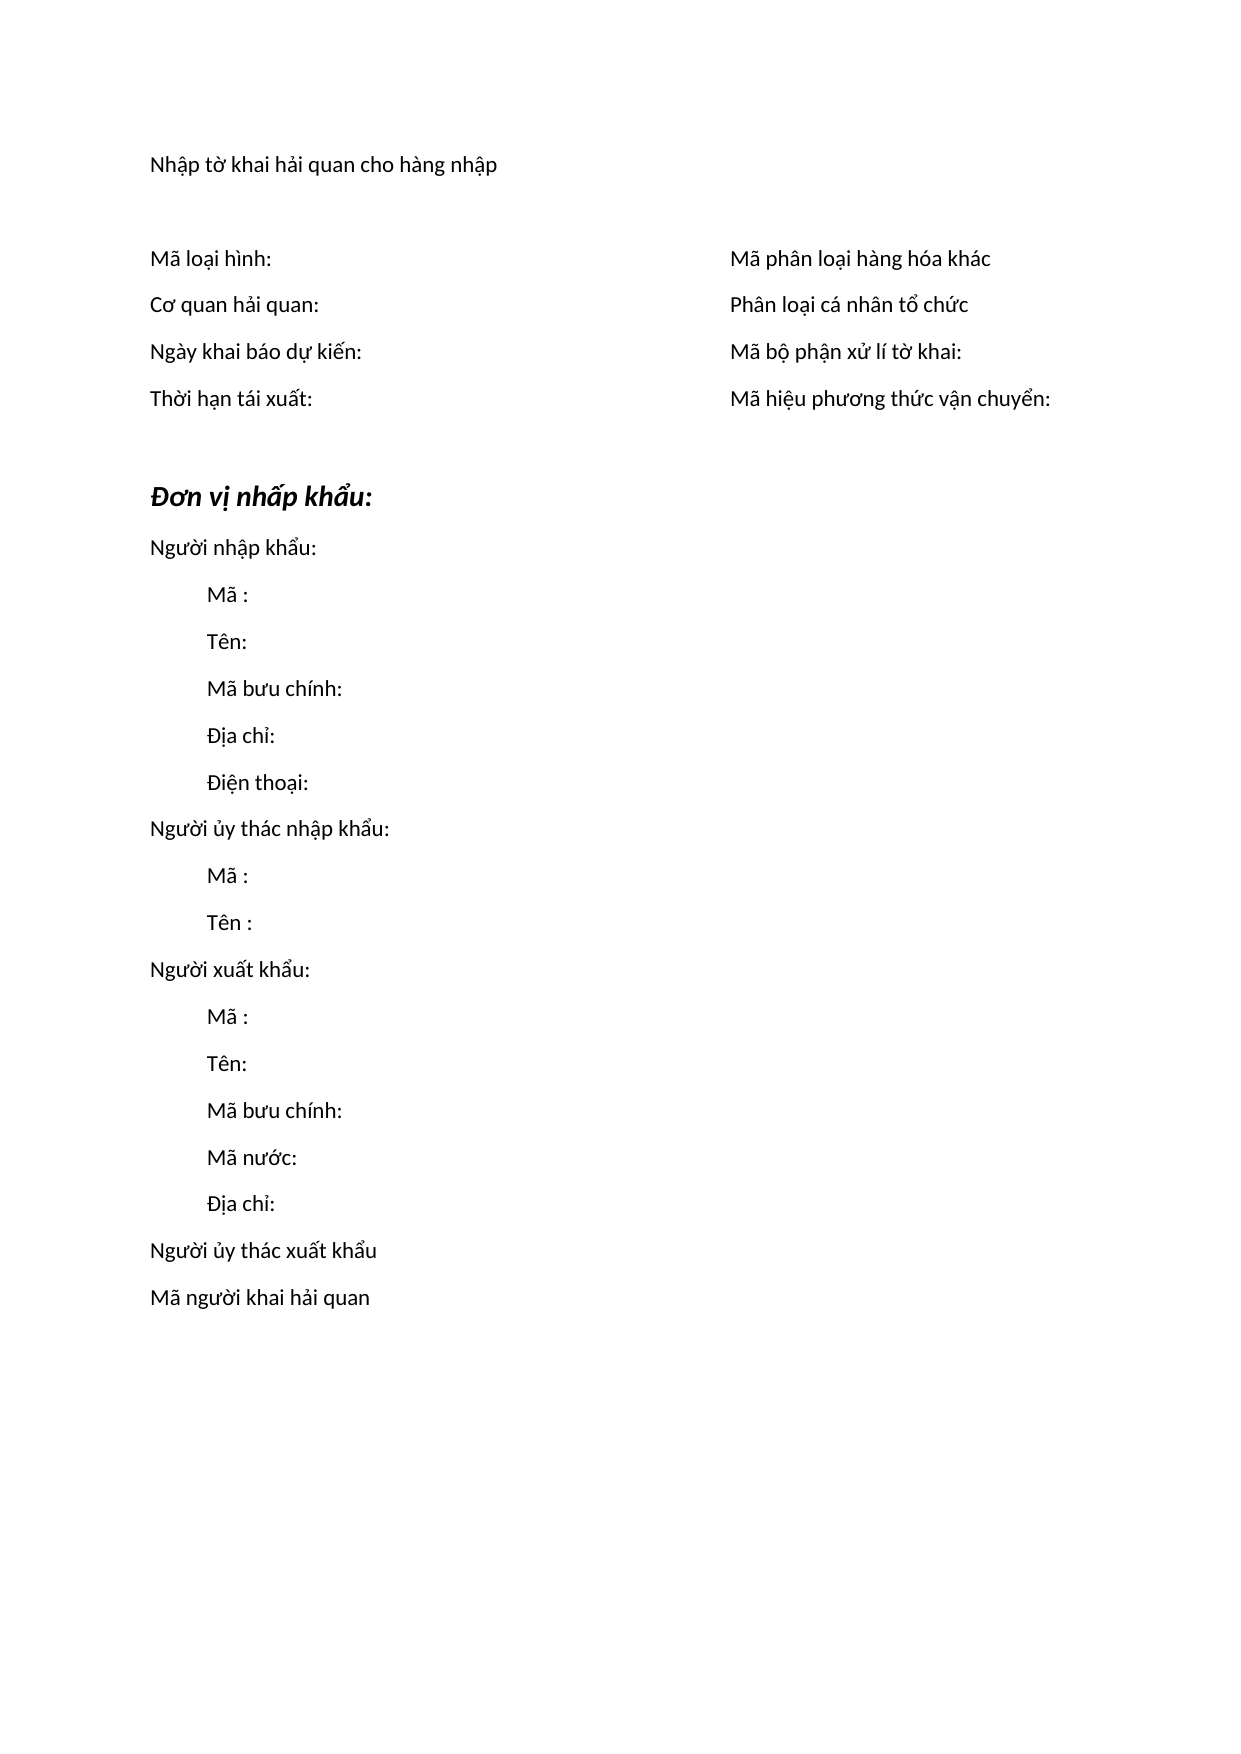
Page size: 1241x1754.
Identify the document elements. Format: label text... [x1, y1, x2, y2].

text Người ủy thác nhập khẩu: [150, 814, 1090, 842]
text Tên : [150, 908, 1090, 936]
text Địa chỉ: [150, 1189, 1090, 1217]
text Mã : [150, 1002, 1090, 1030]
text Cơ quan hải quan: Phân loại cá nhân tổ chức [150, 291, 1090, 319]
text Người xuất khẩu: [150, 955, 1090, 983]
text Thời hạn tái xuất: Mã hiệu phương thức vận chuyển: [150, 384, 1090, 412]
text Điện thoại: [150, 768, 1090, 796]
text Người ủy thác xuất khẩu [150, 1236, 1090, 1264]
text Tên: [150, 627, 1090, 655]
text Người nhập khẩu: [150, 533, 1090, 561]
text Ngày khai báo dự kiến: Mã bộ phận xử lí tờ khai: [150, 337, 1090, 366]
text Mã bưu chính: [150, 674, 1090, 702]
text Tên: [150, 1049, 1090, 1077]
text Mã bưu chính: [150, 1096, 1090, 1124]
text Địa chỉ: [150, 721, 1090, 749]
text Mã nước: [150, 1143, 1090, 1171]
text Mã : [150, 580, 1090, 608]
text Mã người khai hải quan [150, 1283, 1090, 1311]
text Mã loại hình: Mã phân loại hàng hóa khác [150, 244, 1090, 272]
text Mã : [150, 861, 1090, 889]
text Đơn vị nhấp khẩu: [150, 478, 1090, 514]
text Nhập tờ khai hải quan cho hàng nhập [150, 150, 1090, 178]
